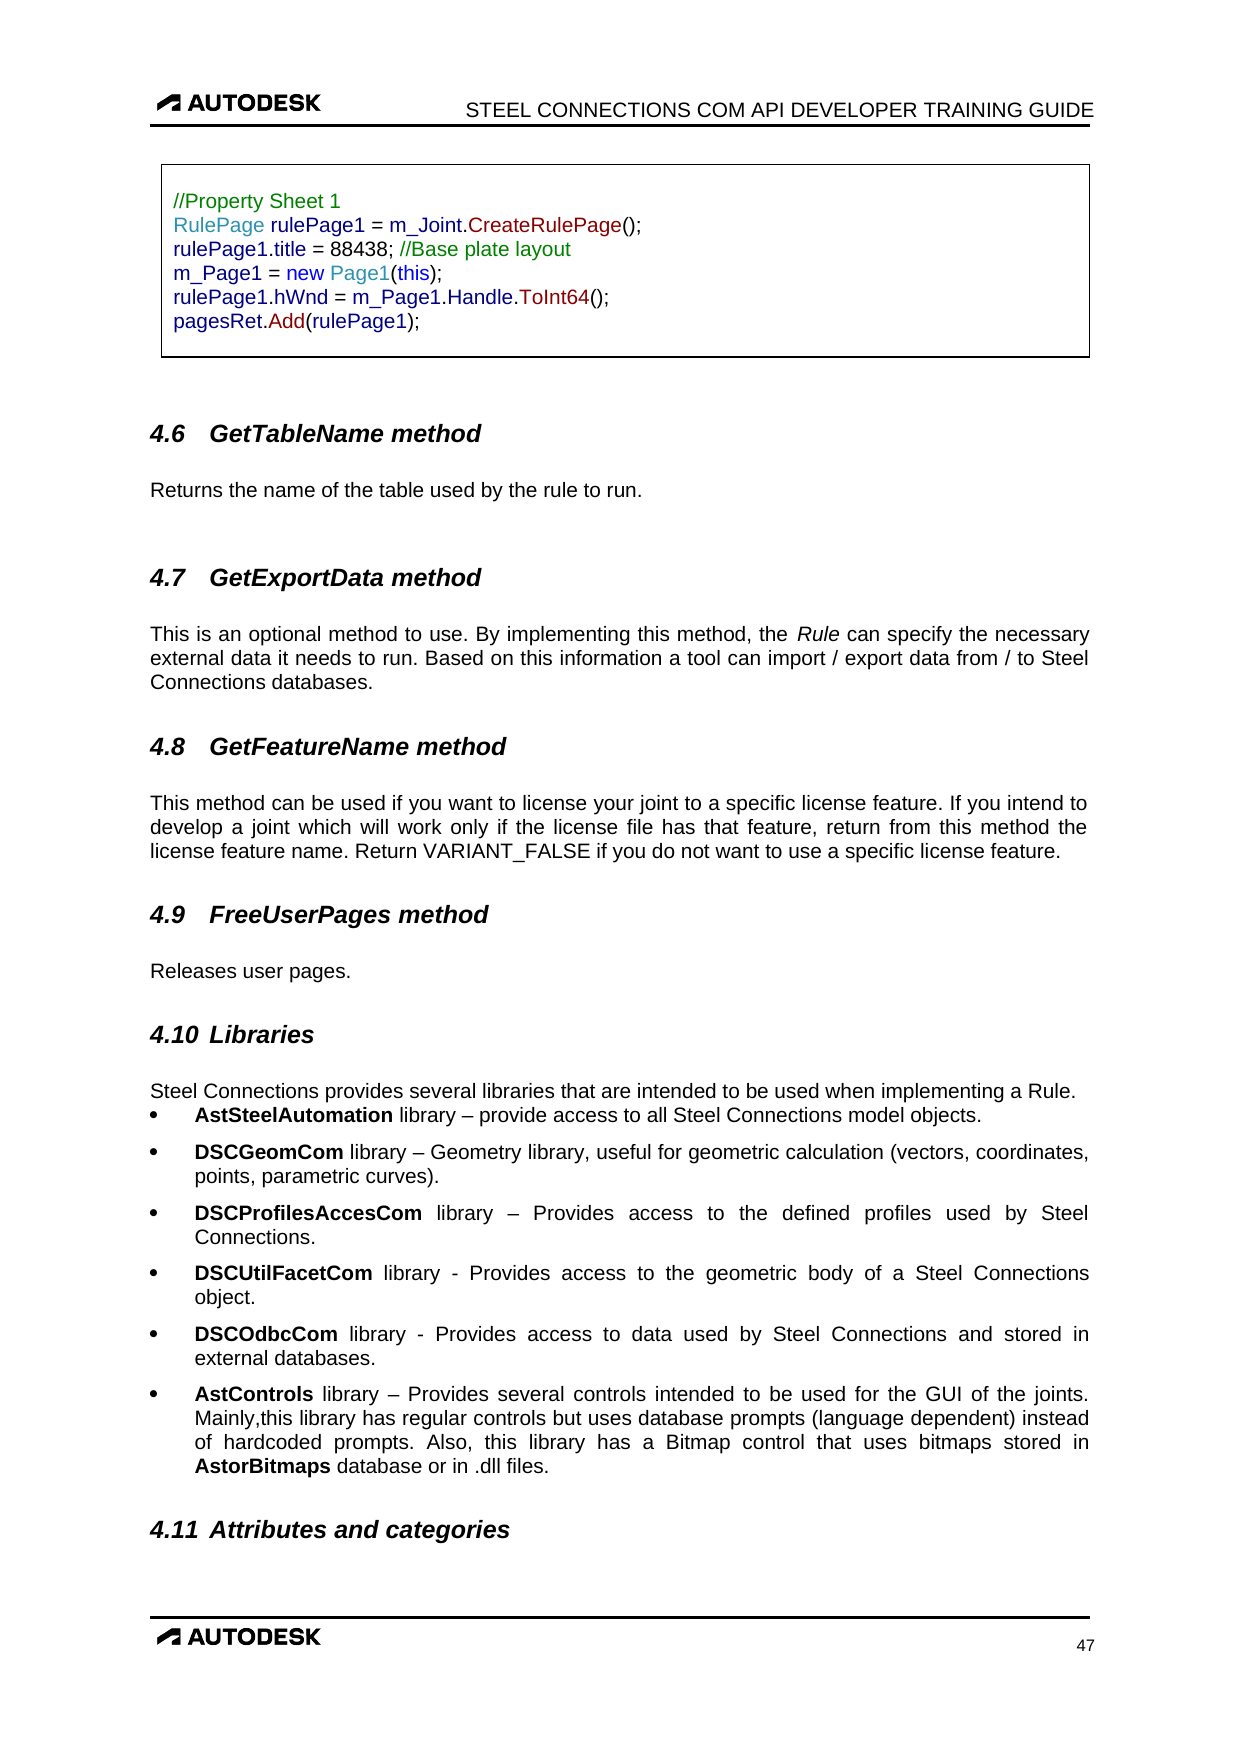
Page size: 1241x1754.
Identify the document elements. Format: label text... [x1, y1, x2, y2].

list DSCUtilFacetCom library - Provides access to the geometric body of a Steel Connections object. [150, 1261, 1090, 1309]
text Steel Connections provides several libraries that are intended to be used when implementing a Rule. [150, 1079, 1090, 1103]
text Releases user pages. [150, 959, 1090, 983]
list AstControls library – Provides several controls intended to be used for the GUI of the joints. Mainly,this library has regular controls but uses database prompts (language dependent) instead of hardcoded prompts. Also, this library has a Bitmap control that uses bitmaps stored in AstorBitmaps database or in .dll files. [150, 1382, 1090, 1478]
text This is an optional method to use. By implementing this method, the Rule can specify the necessary external data it needs to run. Based on this information a tool can import / export data from / to Steel Connections databases. [150, 622, 1090, 694]
picture [150, 87, 328, 118]
subtitle GetTableName method [150, 419, 1090, 448]
subtitle Attributes and categories [150, 1515, 1090, 1544]
subtitle Libraries [150, 1020, 1090, 1049]
text Returns the name of the table used by the rule to run. [150, 478, 1090, 502]
list AstSteelAutomation library – provide access to all Steel Connections model objects. [150, 1103, 1090, 1127]
list DSCGeomCom library – Geometry library, useful for geometric calculation (vectors, coordinates, points, parametric curves). [150, 1140, 1090, 1188]
picture [150, 1621, 328, 1652]
subtitle GetExportData method [150, 563, 1090, 592]
list DSCProfilesAccesCom library – Provides access to the defined profiles used by Steel Connections. [150, 1200, 1090, 1248]
list DSCOdbcCom library - Provides access to data used by Steel Connections and stored in external databases. [150, 1321, 1090, 1369]
subtitle GetFeatureName method [150, 732, 1090, 760]
text This method can be used if you want to license your joint to a specific license feature. If you intend to develop a joint which will work only if the license file has that feature, return from this method the license feature name. Return VARIANT_FALSE if you do not want to use a specific license feature. [150, 791, 1090, 862]
subtitle FreeUserPages method [150, 900, 1090, 929]
